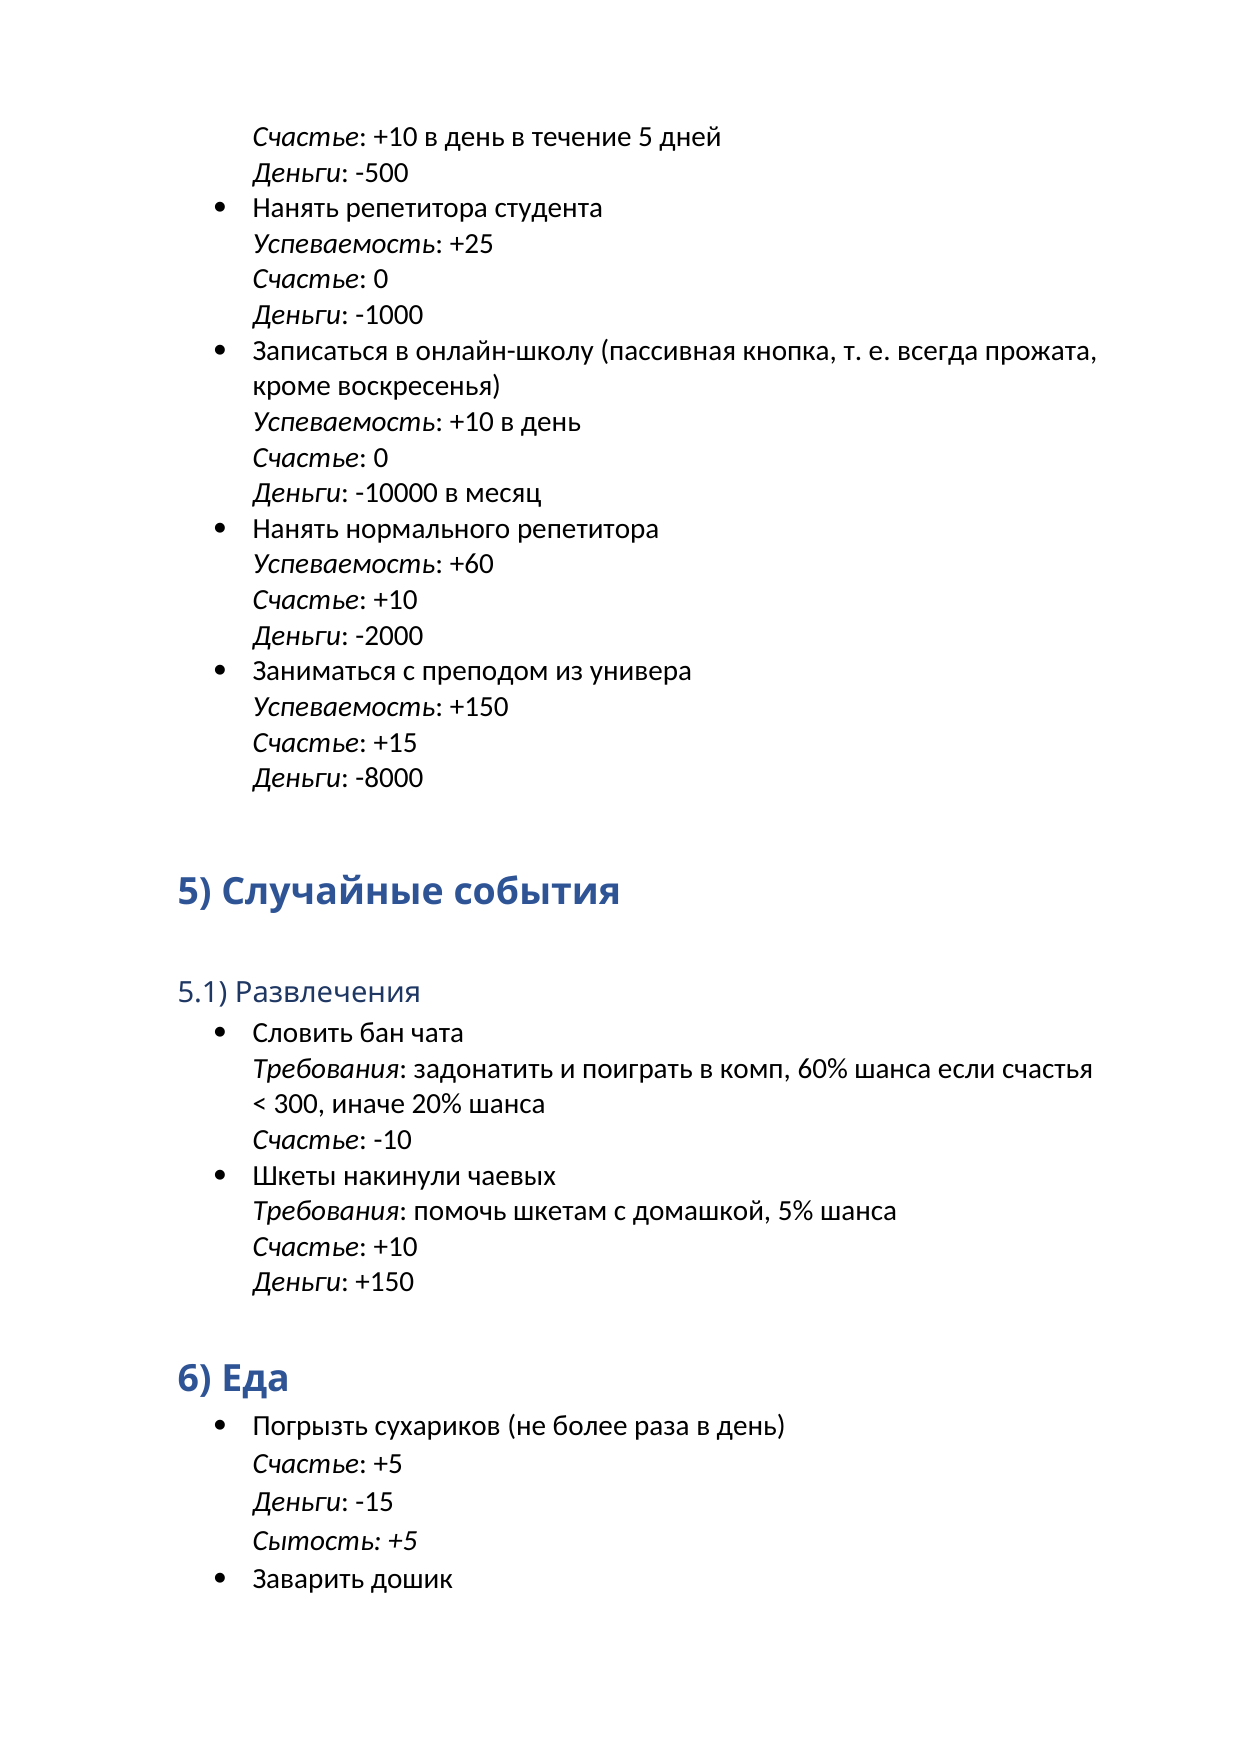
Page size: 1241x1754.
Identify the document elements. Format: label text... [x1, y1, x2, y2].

list Заварить дошик [215, 1560, 1152, 1596]
list Шкеты накинули чаевых Требования: помочь шкетам с домашкой, 5% шанса Счастье: +10 Деньги: +150 [215, 1157, 1152, 1299]
list Погрызть сухариков (не более раза в день) [215, 1407, 1152, 1442]
list Нанять нормального репетитора Успеваемость: +60 Счастье: +10 Деньги: -2000 [215, 510, 1152, 652]
subtitle 5.1) Развлечения [177, 971, 1152, 1011]
list Записаться в онлайн-школу (пассивная кнопка, т. е. всегда прожата, кроме воскресенья) Успеваемость: +10 в день Счастье: 0 Деньги: -10000 в месяц [215, 332, 1152, 510]
subtitle 6) Еда [177, 1351, 1152, 1402]
list Нанять репетитора студента Успеваемость: +25 Счастье: 0 Деньги: -1000 [215, 189, 1152, 332]
subtitle 5) Случайные события [177, 864, 1152, 915]
list Заниматься с преподом из универа Успеваемость: +150 Счастье: +15 Деньги: -8000 [215, 652, 1152, 795]
list Словить бан чата Требования: задонатить и поиграть в комп, 60% шанса если счастья < 300, иначе 20% шанса Счастье: -10 [215, 1014, 1152, 1157]
list Счастье: +5 Деньги: -15 Сытость: +5 [252, 1445, 1152, 1557]
list Купить решебник Успеваемость: +5 в день в течение 5 дней Счастье: +10 в день в течение 5 дней Деньги: -500 [215, 118, 1152, 189]
